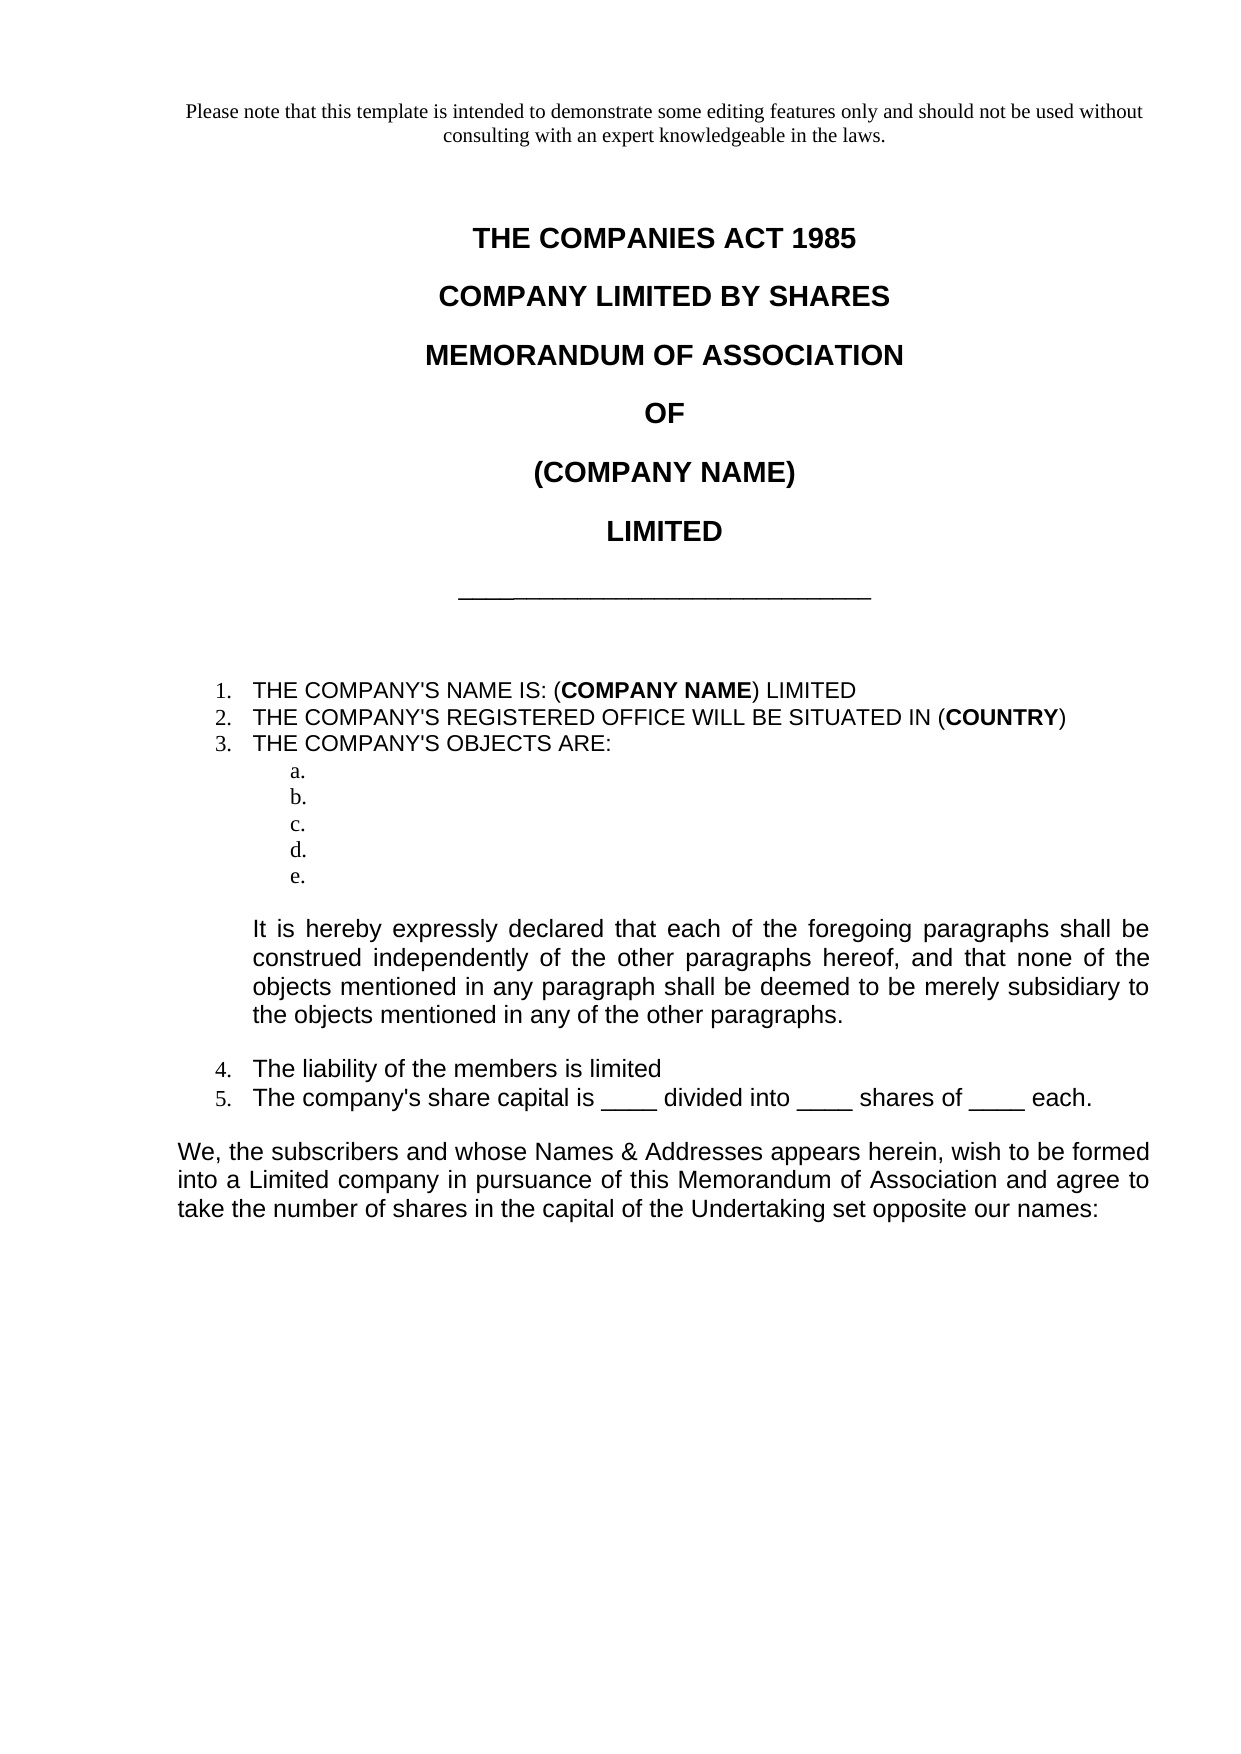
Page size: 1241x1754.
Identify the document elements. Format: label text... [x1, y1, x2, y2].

text It is hereby expressly declared that each of the foregoing paragraphs shall be construed independently of the other paragraphs hereof, and that none of the objects mentioned in any paragraph shall be deemed to be merely subsidiary to the objects mentioned in any of the other paragraphs. [252, 914, 1152, 1029]
text COMPANY LIMITED BY SHARES [177, 279, 1152, 313]
text OF [177, 397, 1152, 430]
text THE COMPANIES ACT 1985 [177, 221, 1152, 254]
list THE COMPANY'S OBJECTS ARE: [215, 730, 1152, 757]
list The liability of the members is limited [215, 1054, 1152, 1083]
text LIMITED [177, 514, 1152, 547]
text We, the subscribers and whose Names & Addresses appears herein, wish to be formed into a Limited company in pursuance of this Memorandum of Association and agree to take the number of shares in the capital of the Undertaking set opposite our names: [177, 1136, 1152, 1223]
list The company's share capital is ____ divided into ____ shares of ____ each. [215, 1083, 1152, 1111]
text MEMORANDUM OF ASSOCIATION [177, 338, 1152, 372]
list THE COMPANY'S NAME IS: (COMPANY NAME) LIMITED [215, 677, 1152, 704]
text ________________________________ [177, 572, 1152, 601]
text (COMPANY NAME) [177, 455, 1152, 489]
list THE COMPANY'S REGISTERED OFFICE WILL BE SITUATED IN (COUNTRY) [215, 704, 1152, 730]
